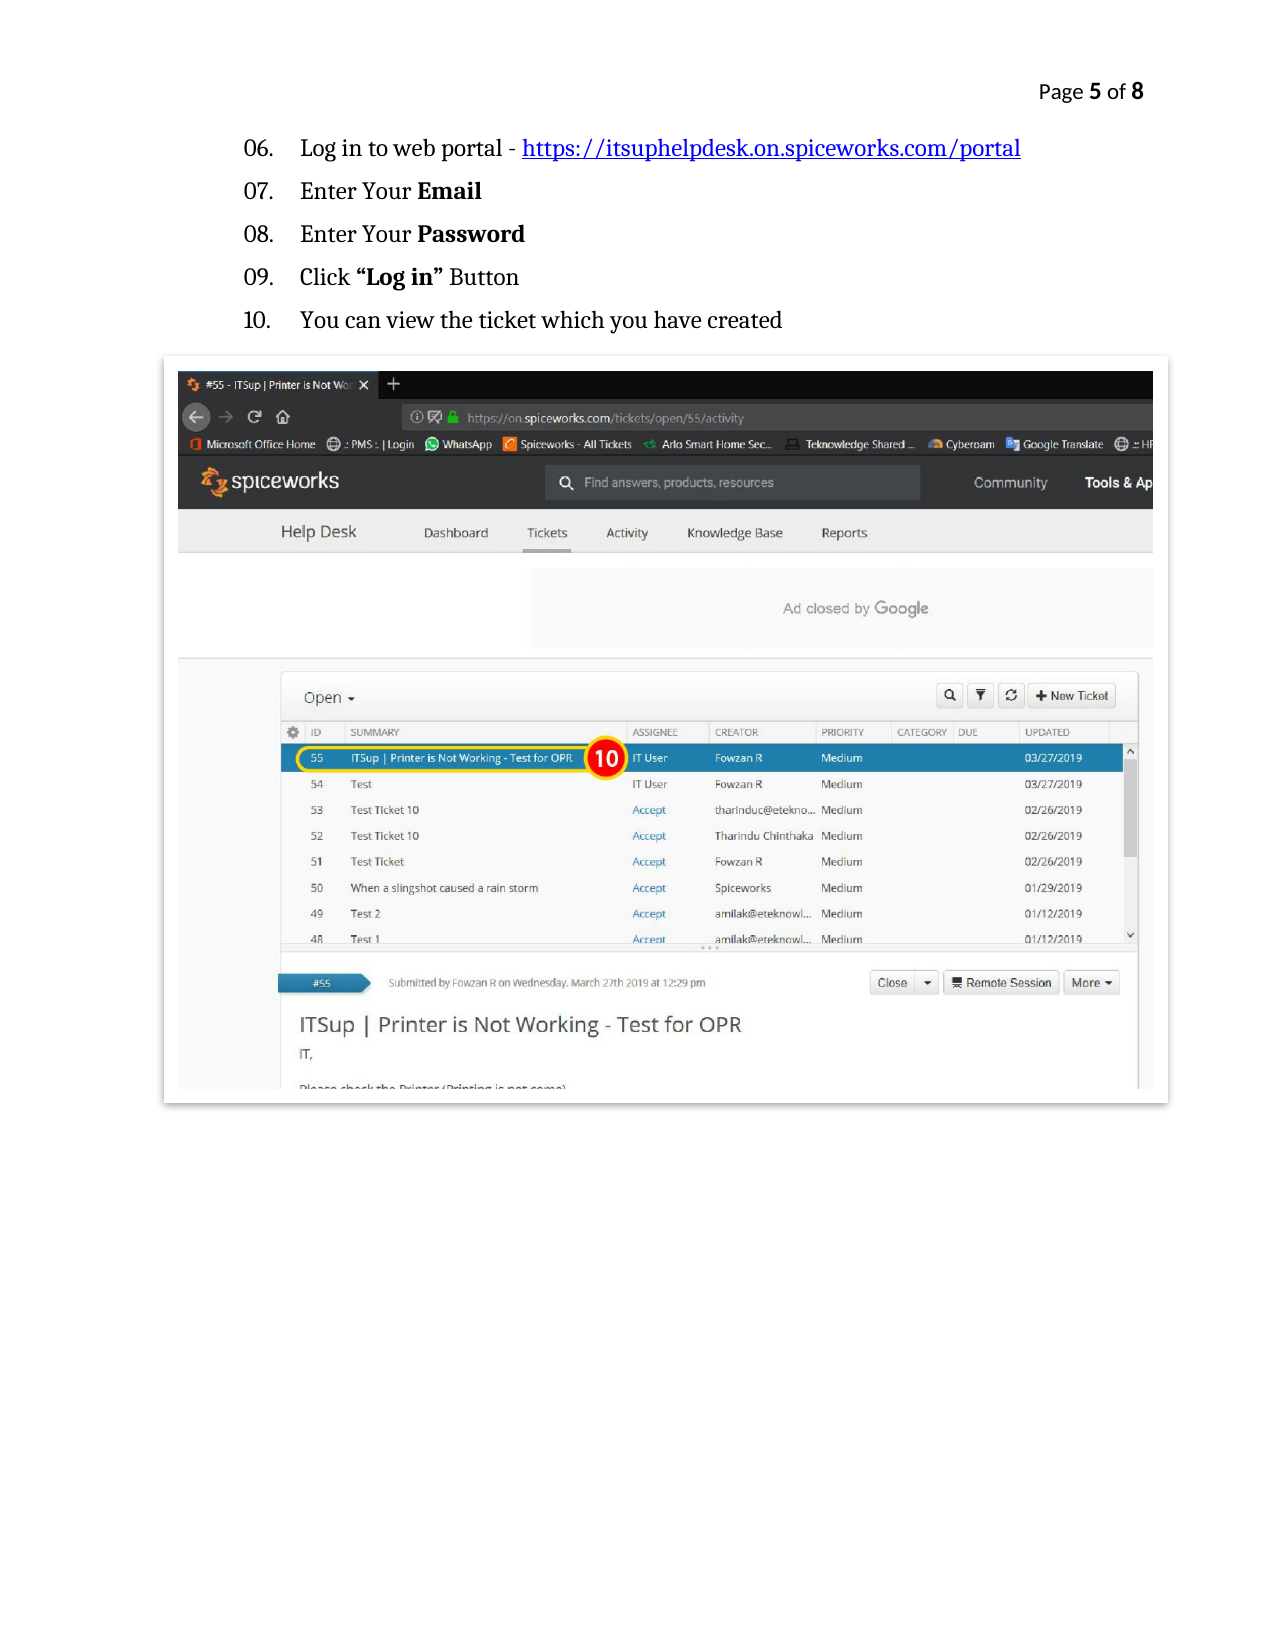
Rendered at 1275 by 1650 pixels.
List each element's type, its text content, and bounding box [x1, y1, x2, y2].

list Enter Your Email [244, 177, 1162, 205]
list Click “Log in” Button [244, 263, 1162, 292]
list Log in to web portal - https://itsuphelpdesk.on.spiceworks.com/portal [244, 133, 1162, 162]
list You can view the ticket which you have created [244, 306, 1162, 335]
list Enter Your Password [244, 220, 1162, 248]
picture [178, 371, 1153, 1089]
